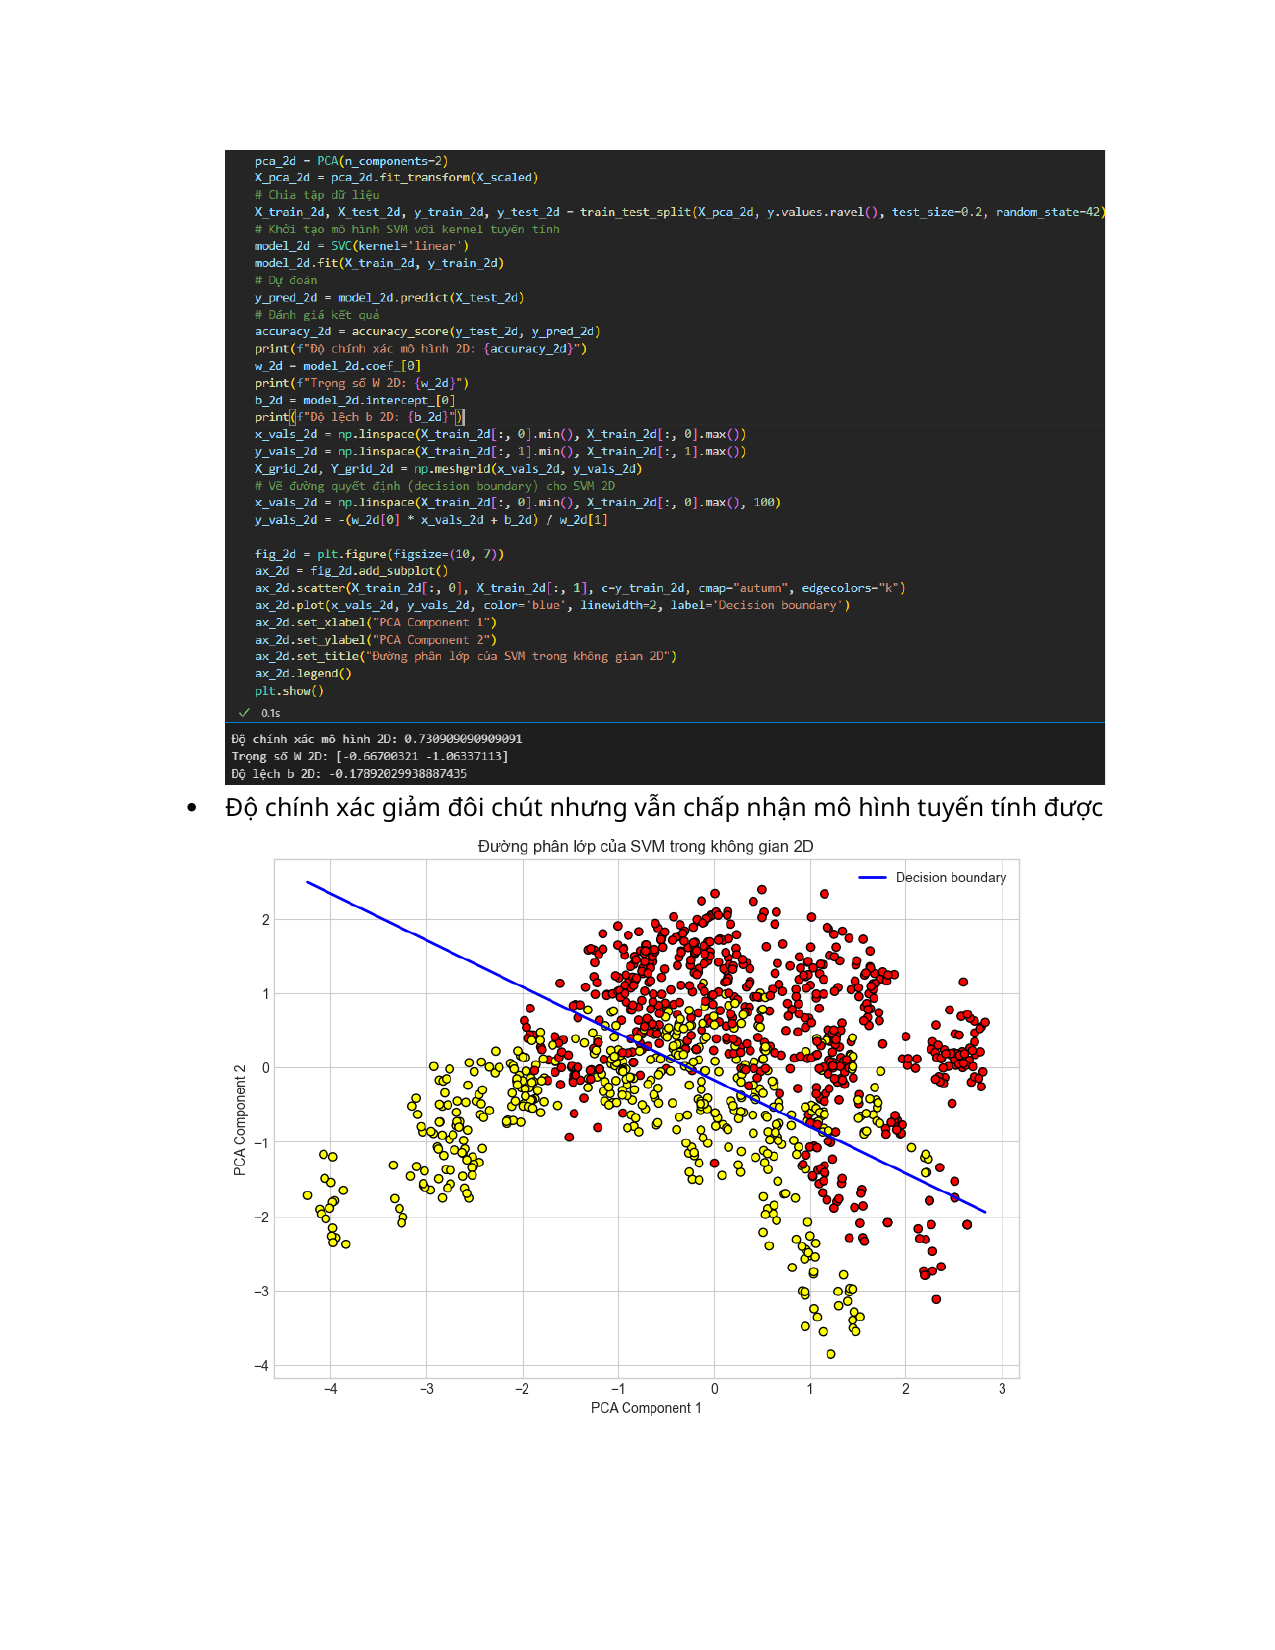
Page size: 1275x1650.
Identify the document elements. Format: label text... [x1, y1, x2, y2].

picture [225, 150, 1105, 785]
picture [225, 829, 1028, 1424]
list Độ chính xác giảm đôi chút nhưng vẫn chấp nhận mô hình tuyến tính được [187, 790, 1125, 824]
